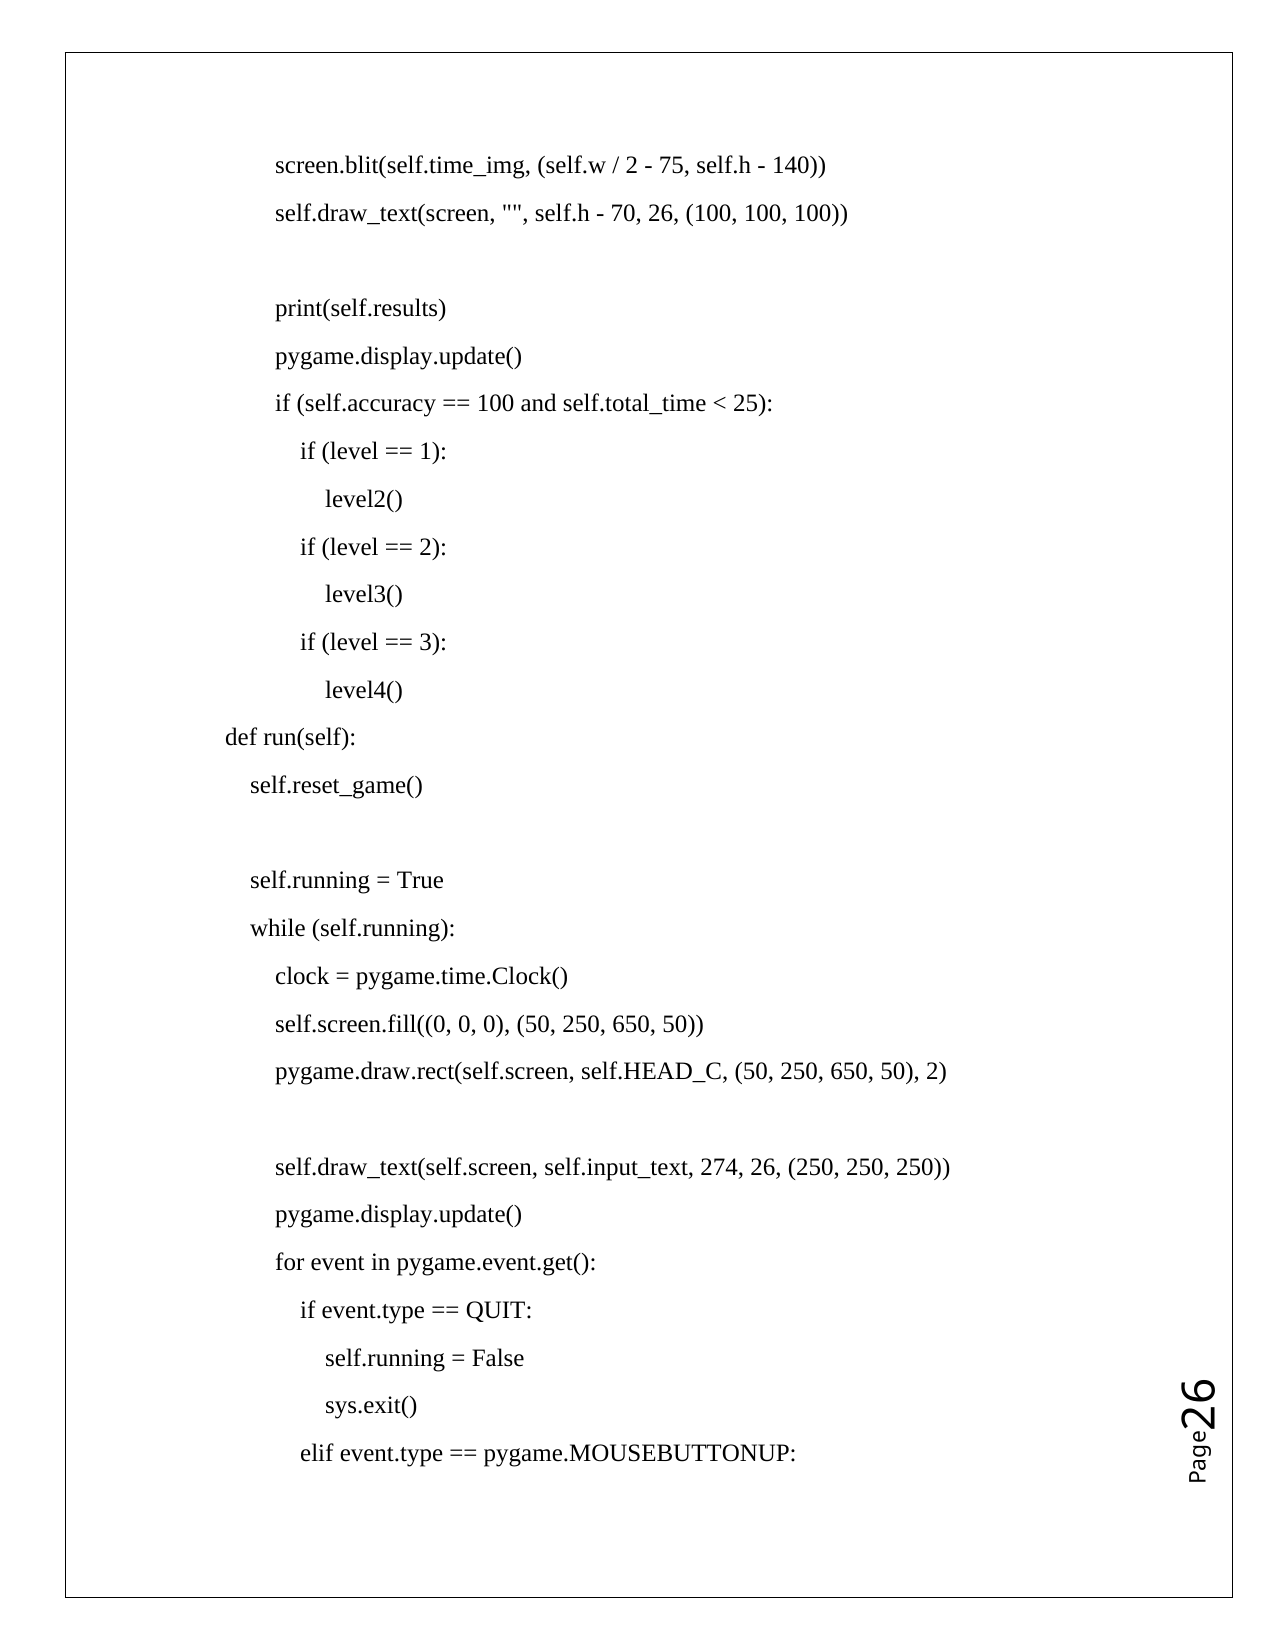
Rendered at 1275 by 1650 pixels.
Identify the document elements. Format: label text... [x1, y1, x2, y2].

text self.draw_text(self.screen, self.input_text, 274, 26, (250, 250, 250)) [150, 1152, 1125, 1181]
text self.running = True [150, 866, 1125, 894]
text pygame.draw.rect(self.screen, self.HEAD_C, (50, 250, 650, 50), 2) [150, 1056, 1125, 1085]
text level2() [150, 484, 1125, 513]
text if (level == 2): [150, 532, 1125, 560]
text self.screen.fill((0, 0, 0), (50, 250, 650, 50)) [150, 1009, 1125, 1037]
text level3() [150, 579, 1125, 608]
text sys.exit() [150, 1390, 1125, 1419]
text self.running = False [150, 1343, 1125, 1371]
text def run(self): [150, 722, 1125, 751]
text self.draw_text(screen, "", self.h - 70, 26, (100, 100, 100)) [150, 198, 1125, 226]
text self.reset_game() [150, 770, 1125, 799]
text clock = pygame.time.Clock() [150, 961, 1125, 990]
text screen.blit(self.time_img, (self.w / 2 - 75, self.h - 140)) [150, 150, 1125, 179]
text for event in pygame.event.get(): [150, 1247, 1125, 1276]
text pygame.display.update() [150, 1199, 1125, 1228]
text if event.type == QUIT: [150, 1295, 1125, 1324]
text if (level == 3): [150, 627, 1125, 656]
text if (level == 1): [150, 436, 1125, 465]
text level4() [150, 675, 1125, 703]
text while (self.running): [150, 913, 1125, 942]
text pygame.display.update() [150, 341, 1125, 369]
text elif event.type == pygame.MOUSEBUTTONUP: [150, 1438, 1125, 1467]
text print(self.results) [150, 293, 1125, 322]
text if (self.accuracy == 100 and self.total_time < 25): [150, 388, 1125, 417]
